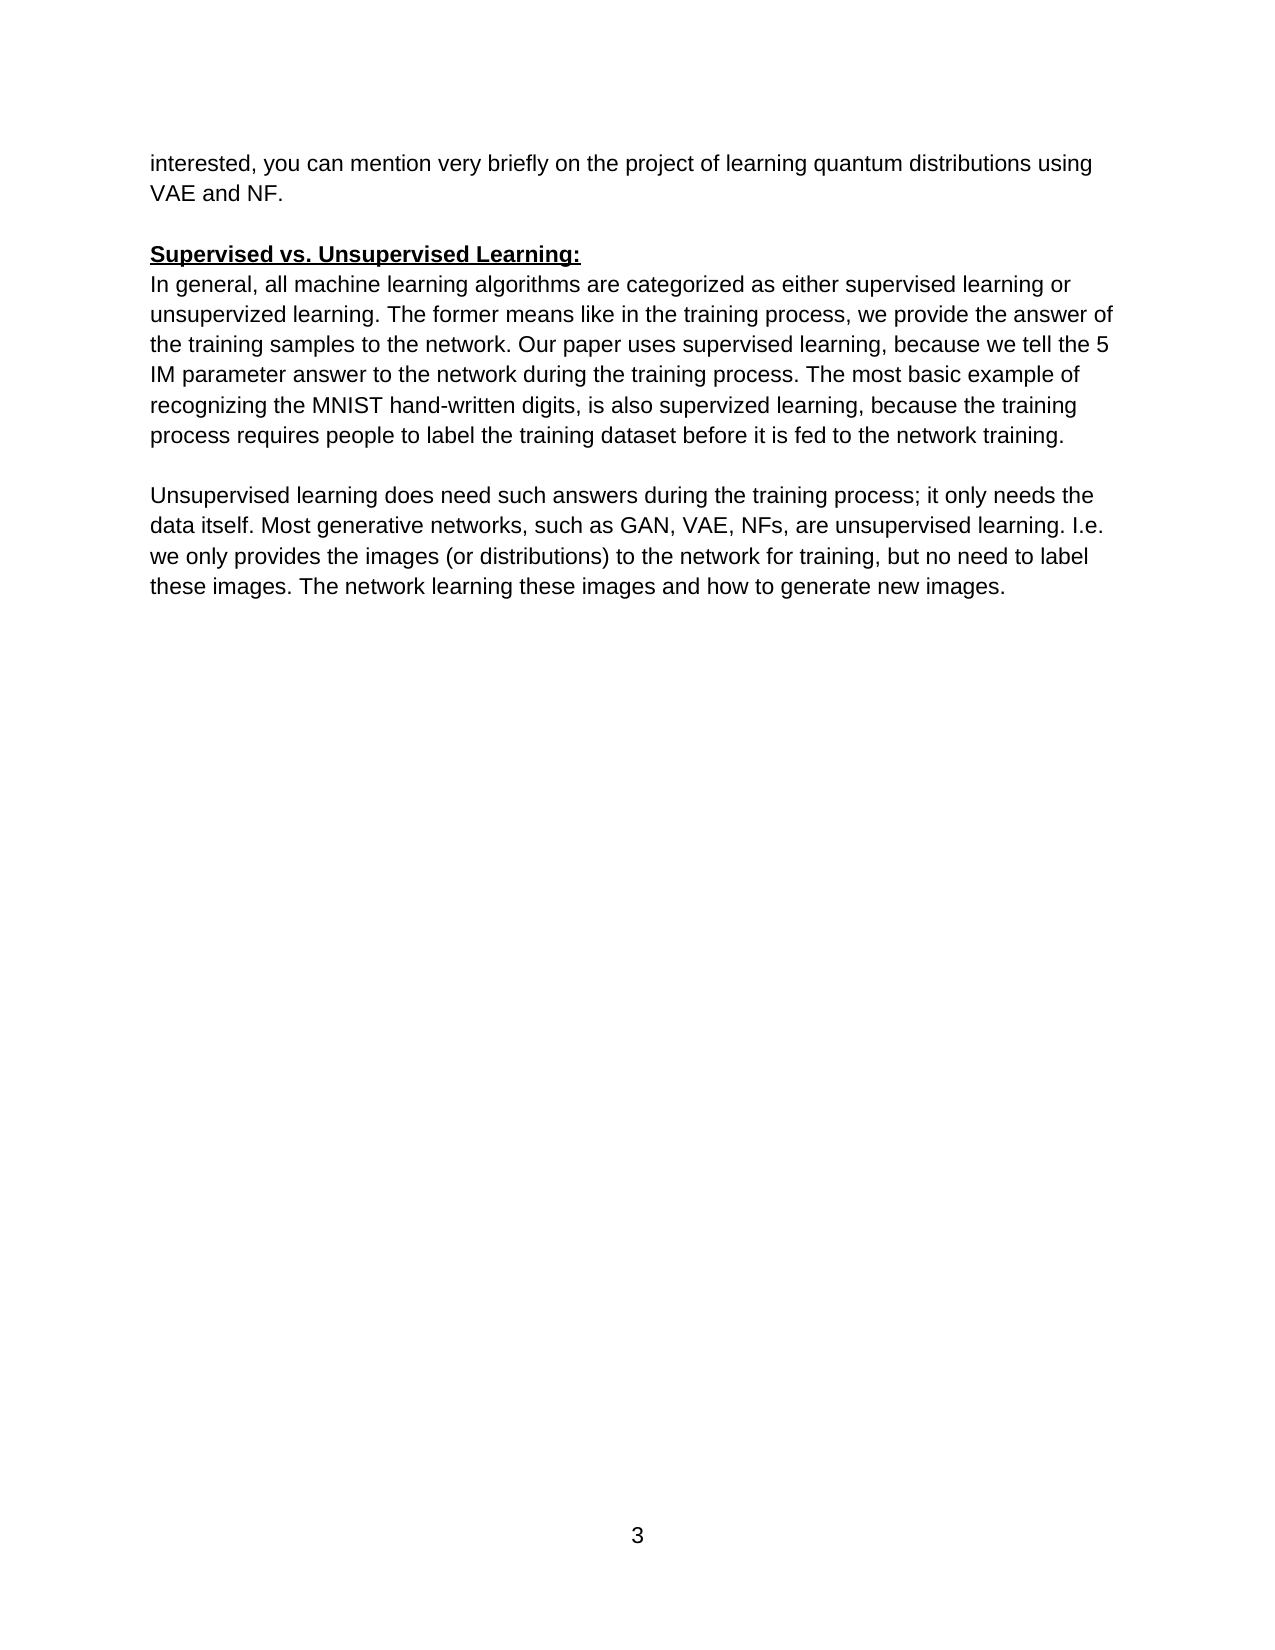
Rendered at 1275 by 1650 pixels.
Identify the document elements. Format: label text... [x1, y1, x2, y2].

text Unsupervised learning does need such answers during the training process; it only needs the data itself. Most generative networks, such as GAN, VAE, NFs, are unsupervised learning. I.e. we only provides the images (or distributions) to the network for training, but no need to label these images. The network learning these images and how to generate new images. [150, 482, 1125, 599]
text Supervised vs. Unsupervised Learning: [150, 241, 1125, 267]
text In general, all machine learning algorithms are categorized as either supervised learning or unsupervized learning. The former means like in the training process, we provide the answer of the training samples to the network. Our paper uses supervised learning, because we tell the 5 IM parameter answer to the network during the training process. The most basic example of recognizing the MNIST hand-written digits, is also supervized learning, because the training process requires people to label the training dataset before it is fed to the network training. [150, 271, 1125, 448]
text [150, 150, 1125, 207]
